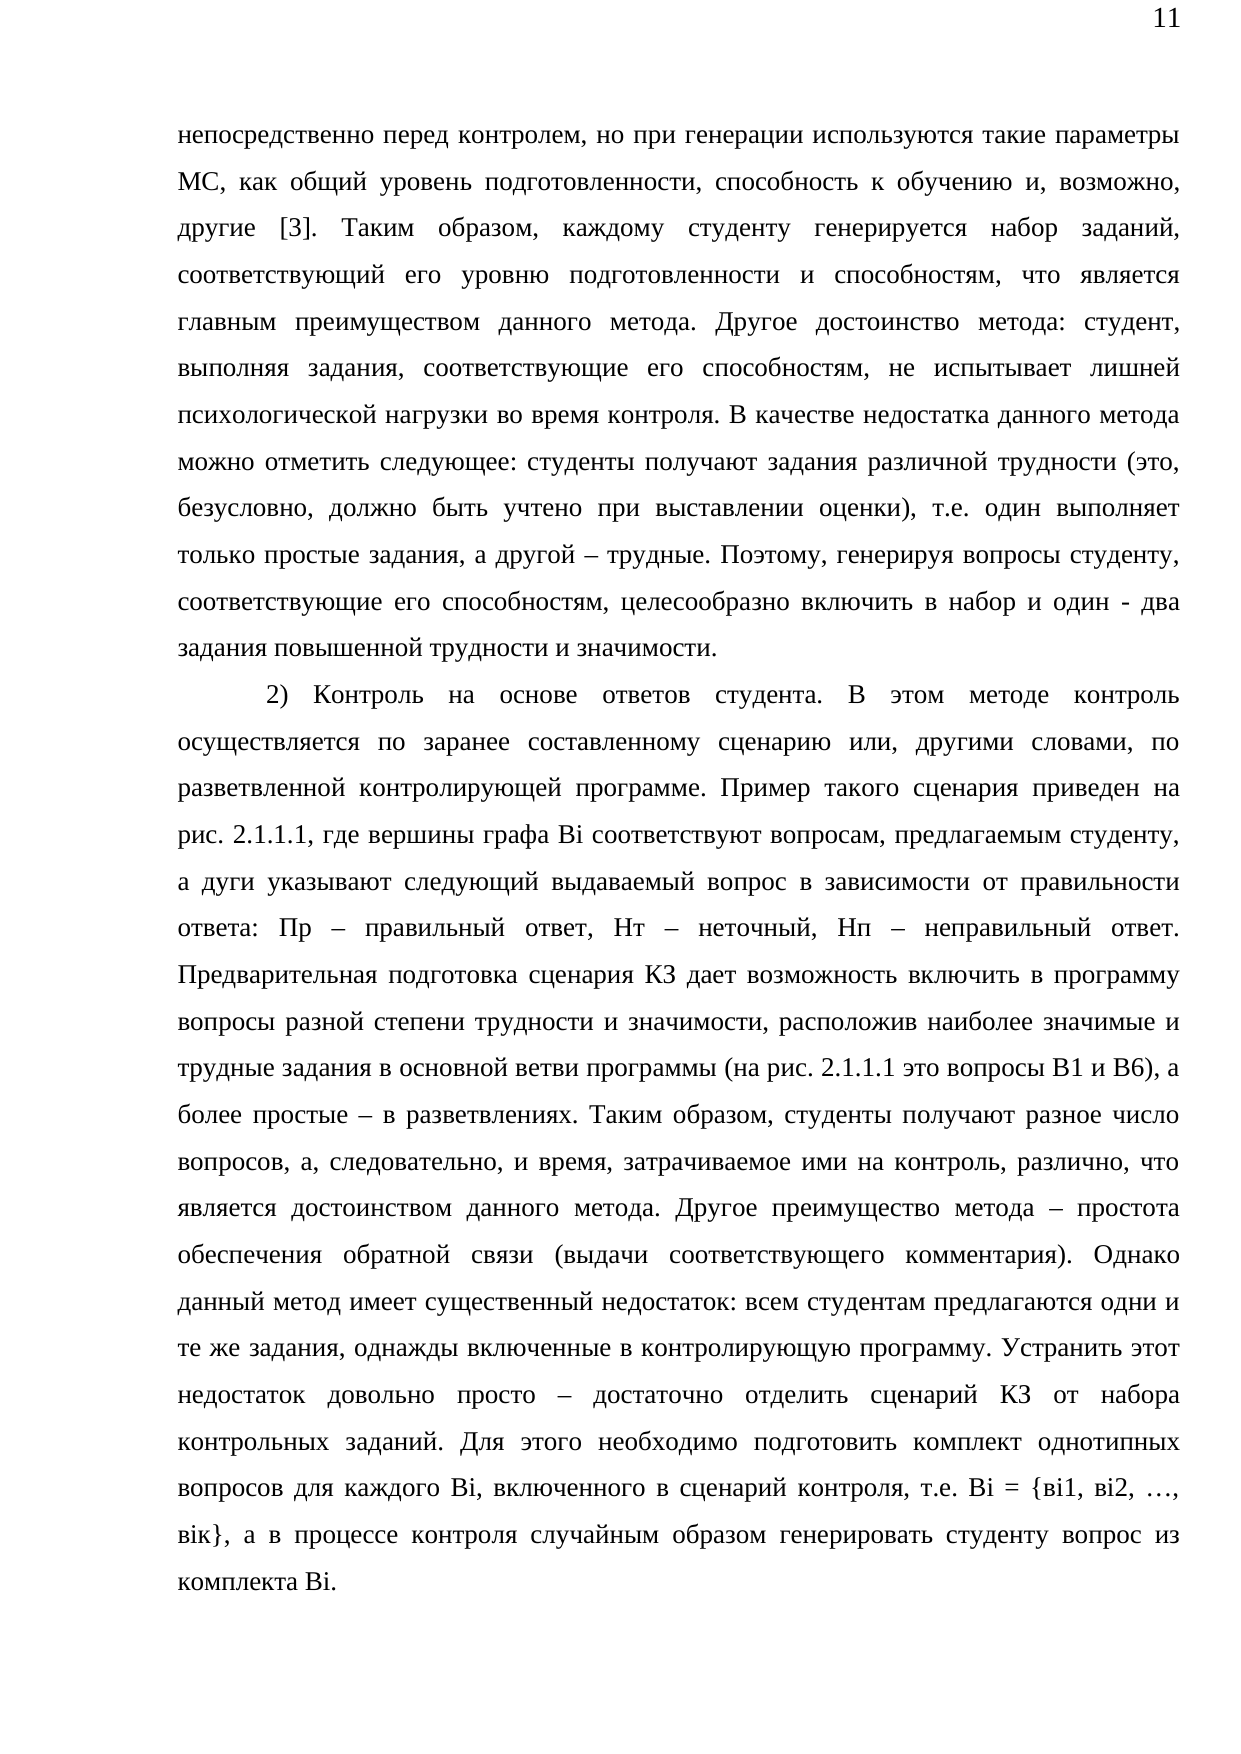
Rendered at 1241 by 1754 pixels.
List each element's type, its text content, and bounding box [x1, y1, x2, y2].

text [177, 118, 1181, 663]
text 2) Контроль на основе ответов студента. В этом методе контроль осуществляется по заранее составленному сценарию или, другими словами, по разветвленной контролирующей программе. Пример такого сценария приведен на рис. 2.1.1.1, где вершины графа Вi соответствуют вопросам, предлагаемым студенту, а дуги указывают следующий выдаваемый вопрос в зависимости от правильности ответа: Пр – правильный ответ, Нт – неточный, Нп – неправильный ответ. Предварительная подготовка сценария КЗ дает возможность включить в программу вопросы разной степени трудности и значимости, расположив наиболее значимые и трудные задания в основной ветви программы (на рис. 2.1.1.1 это вопросы В1 и В6), а более простые – в разветвлениях. Таким образом, студенты получают разное число вопросов, а, следовательно, и время, затрачиваемое ими на контроль, различно, что является достоинством данного метода. Другое преимущество метода – простота обеспечения обратной связи (выдачи соответствующего комментария). Однако данный метод имеет существенный недостаток: всем студентам предлагаются одни и те же задания, однажды включенные в контролирующую программу. Устранить этот недостаток довольно просто – достаточно отделить сценарий КЗ от набора контрольных заданий. Для этого необходимо подготовить комплект однотипных вопросов для каждого Вi, включенного в сценарий контроля, т.е. Вi = {вi1, вi2, …, вiк}, а в процессе контроля случайным образом генерировать студенту вопрос из комплекта Вi. [177, 678, 1181, 1596]
